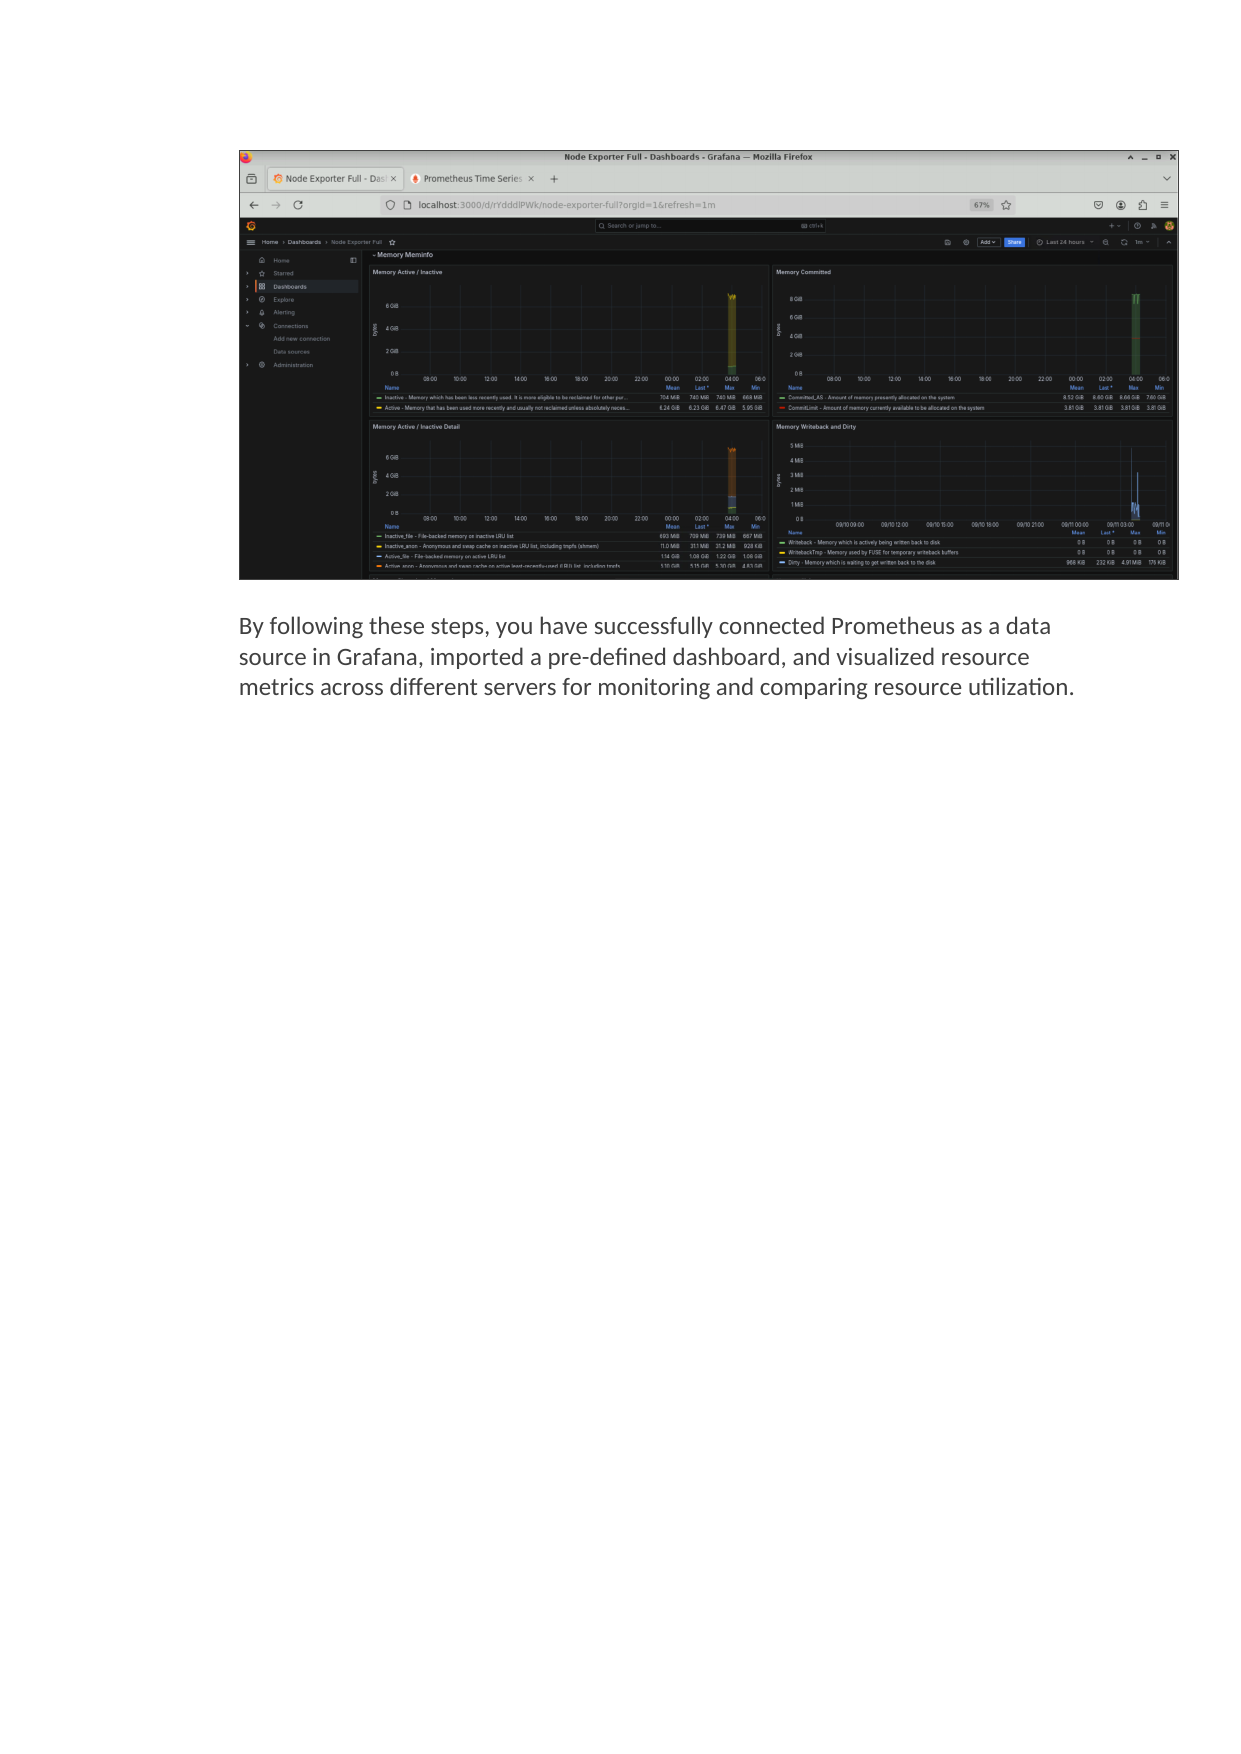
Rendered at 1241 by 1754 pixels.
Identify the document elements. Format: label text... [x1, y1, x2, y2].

picture [240, 151, 1178, 579]
